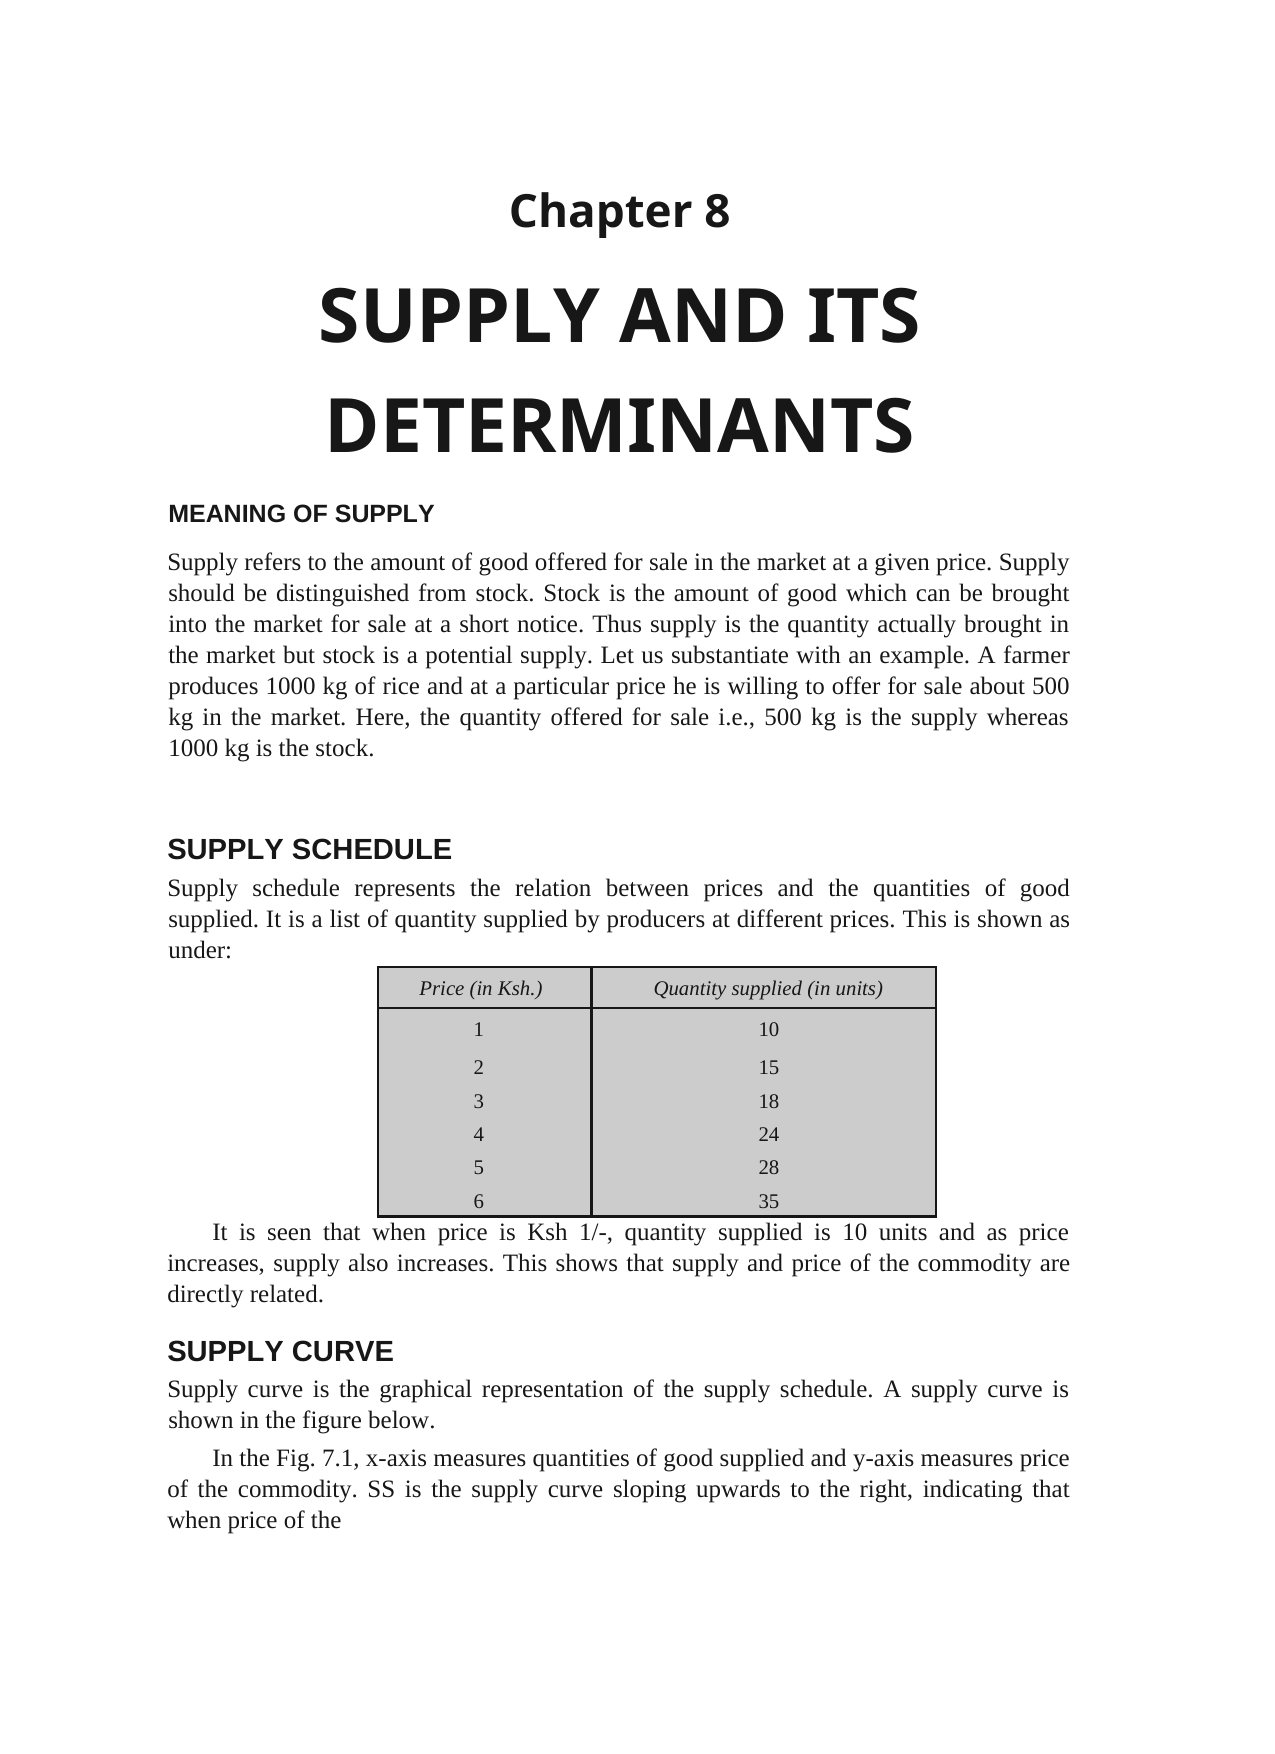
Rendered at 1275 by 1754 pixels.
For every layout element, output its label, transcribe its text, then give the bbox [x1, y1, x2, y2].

table_cell 1 [379, 1009, 590, 1048]
table_cell 3 [379, 1081, 590, 1115]
text SUPPLY AND ITS DETERMINANTS [168, 262, 1071, 474]
text Supply curve is the graphical representation of the supply schedule. A supply curve is shown in the figure below. [167, 1374, 1071, 1434]
text Supply schedule represents the relation between prices and the quantities of good supplied. It is a list of quantity supplied by producers at different prices. This is shown as under: [167, 873, 1071, 964]
subtitle SUPPLY SCHEDULE [167, 832, 1071, 866]
text Chapter 8 [168, 178, 1071, 241]
table_cell 35 [593, 1182, 935, 1215]
table_cell 28 [593, 1148, 935, 1182]
table_cell 6 [379, 1182, 590, 1215]
subtitle SUPPLY CURVE [167, 1333, 1071, 1367]
table_cell 15 [593, 1048, 935, 1081]
table_cell 4 [379, 1115, 590, 1148]
table_cell 18 [593, 1081, 935, 1115]
text It is seen that when price is Ksh 1/-, quantity supplied is 10 units and as price increases, supply also increases. This shows that supply and price of the commodity are directly related. [167, 1217, 1071, 1308]
table_cell 5 [379, 1148, 590, 1182]
table_cell 2 [379, 1048, 590, 1081]
table_cell 10 [593, 1009, 935, 1048]
text MEANING OF SUPPLY [168, 499, 1071, 528]
text Supply refers to the amount of good offered for sale in the market at a given price. Supply should be distinguished from stock. Stock is the amount of good which can be brought into the market for sale at a short notice. Thus supply is the quantity actually brought in the market but stock is a potential supply. Let us substantiate with an example. A farmer produces 1000 kg of rice and at a particular price he is willing to offer for sale about 500 kg in the market. Here, the quantity offered for sale i.e., 500 kg is the supply whereas 1000 kg is the stock. [167, 547, 1071, 762]
table_cell 24 [593, 1115, 935, 1148]
text In the Fig. 7.1, x-axis measures quantities of good supplied and y-axis measures price of the commodity. SS is the supply curve sloping upwards to the right, indicating that when price of the [167, 1443, 1071, 1533]
table_header Quantity supplied (in units) [593, 968, 935, 1007]
table_header Price (in Ksh.) [379, 968, 590, 1007]
